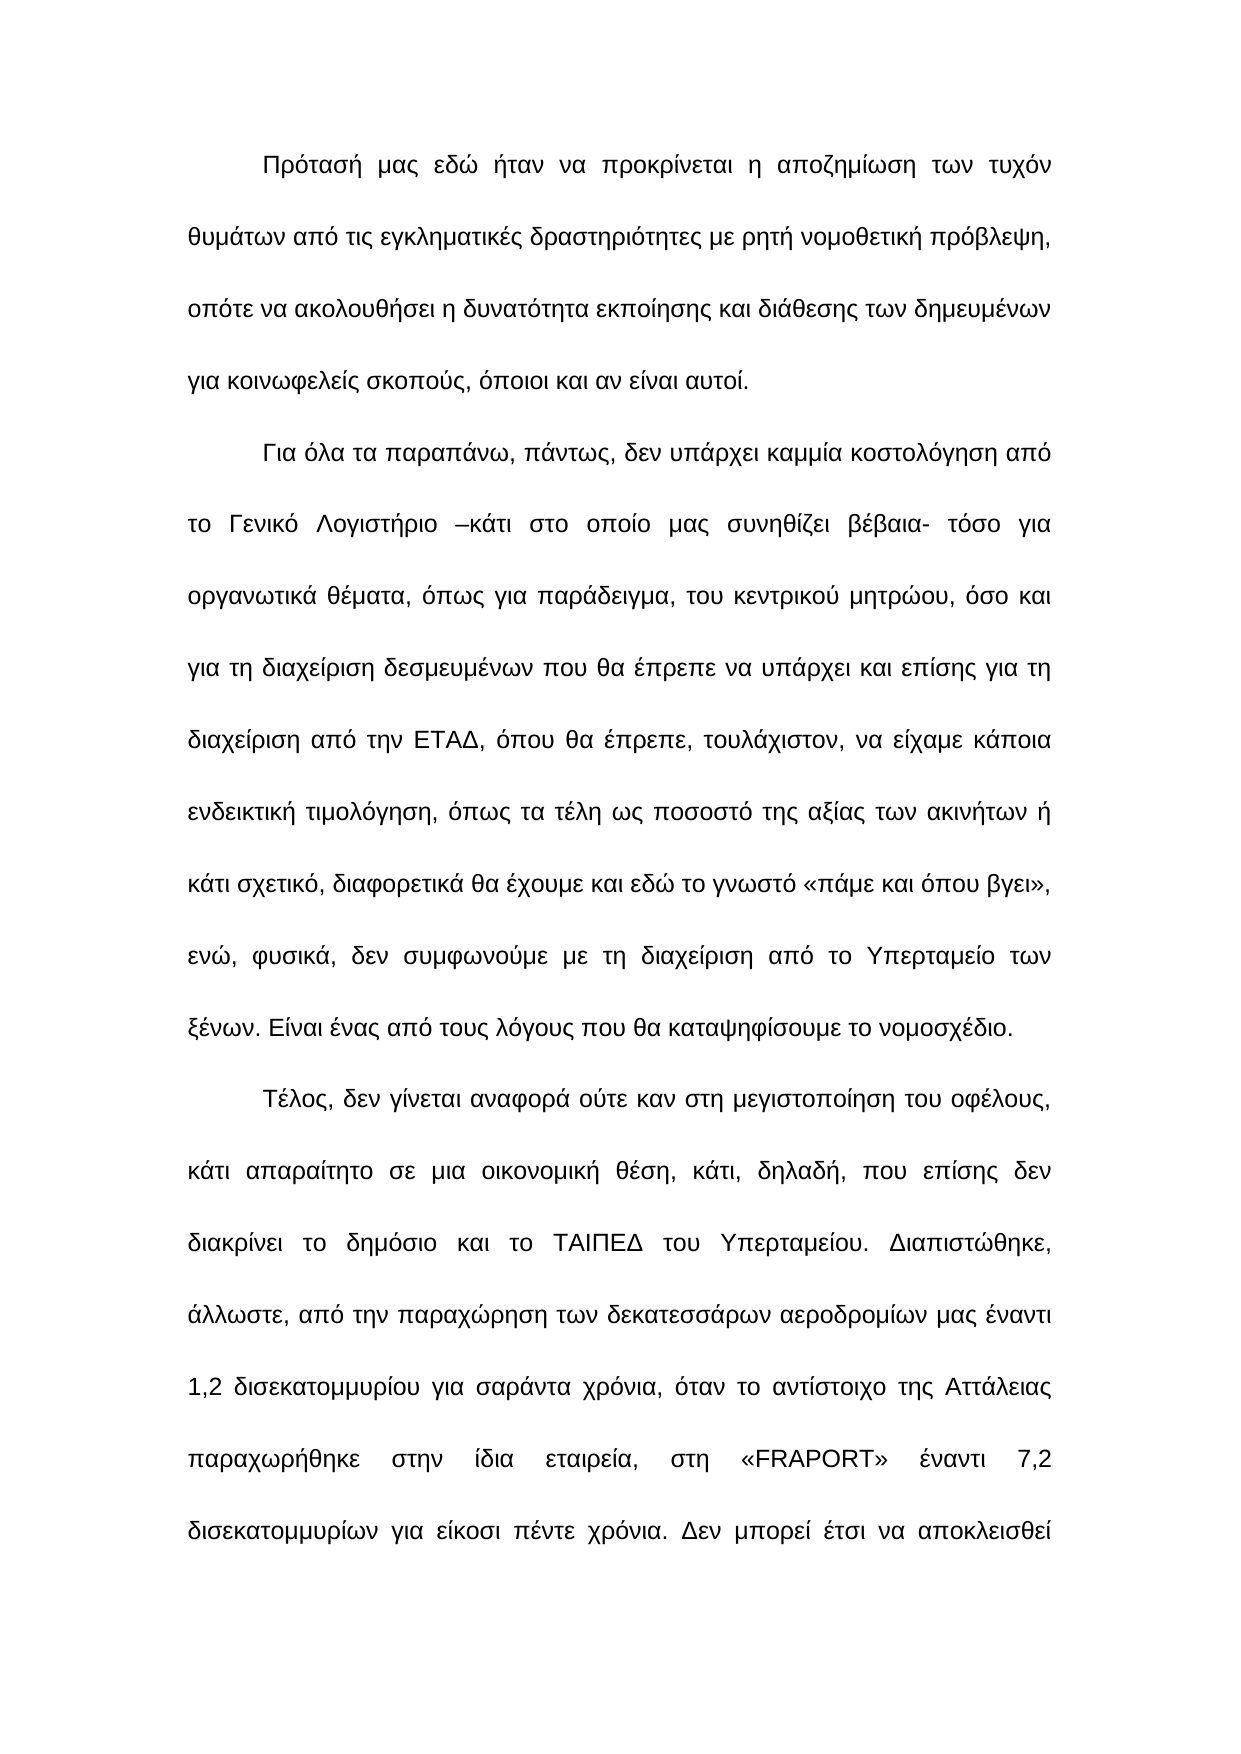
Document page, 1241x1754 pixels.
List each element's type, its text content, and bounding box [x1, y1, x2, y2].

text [187, 1084, 1053, 1544]
text Για όλα τα παραπάνω, πάντως, δεν υπάρχει καμμία κοστολόγηση από το Γενικό Λογιστήριο –κάτι στο οποίο μας συνηθίζει βέβαια- τόσο για οργανωτικά θέματα, όπως για παράδειγμα, του κεντρικού μητρώου, όσο και για τη διαχείριση δεσμευμένων που θα έπρεπε να υπάρχει και επίσης για τη διαχείριση από την ΕΤΑΔ, όπου θα έπρεπε, τουλάχιστον, να είχαμε κάποια ενδεικτική τιμολόγηση, όπως τα τέλη ως ποσοστό της αξίας των ακινήτων ή κάτι σχετικό, διαφορετικά θα έχουμε και εδώ το γνωστό «πάμε και όπου βγει», ενώ, φυσικά, δεν συμφωνούμε με τη διαχείριση από το Υπερταμείο των ξένων. Είναι ένας από τους λόγους που θα καταψηφίσουμε το νομοσχέδιο. [187, 437, 1053, 1041]
text Πρότασή μας εδώ ήταν να προκρίνεται η αποζημίωση των τυχόν θυμάτων από τις εγκληματικές δραστηριότητες με ρητή νομοθετική πρόβλεψη, οπότε να ακολουθήσει η δυνατότητα εκποίησης και διάθεσης των δημευμένων για κοινωφελείς σκοπούς, όποιοι και αν είναι αυτοί. [187, 150, 1053, 394]
